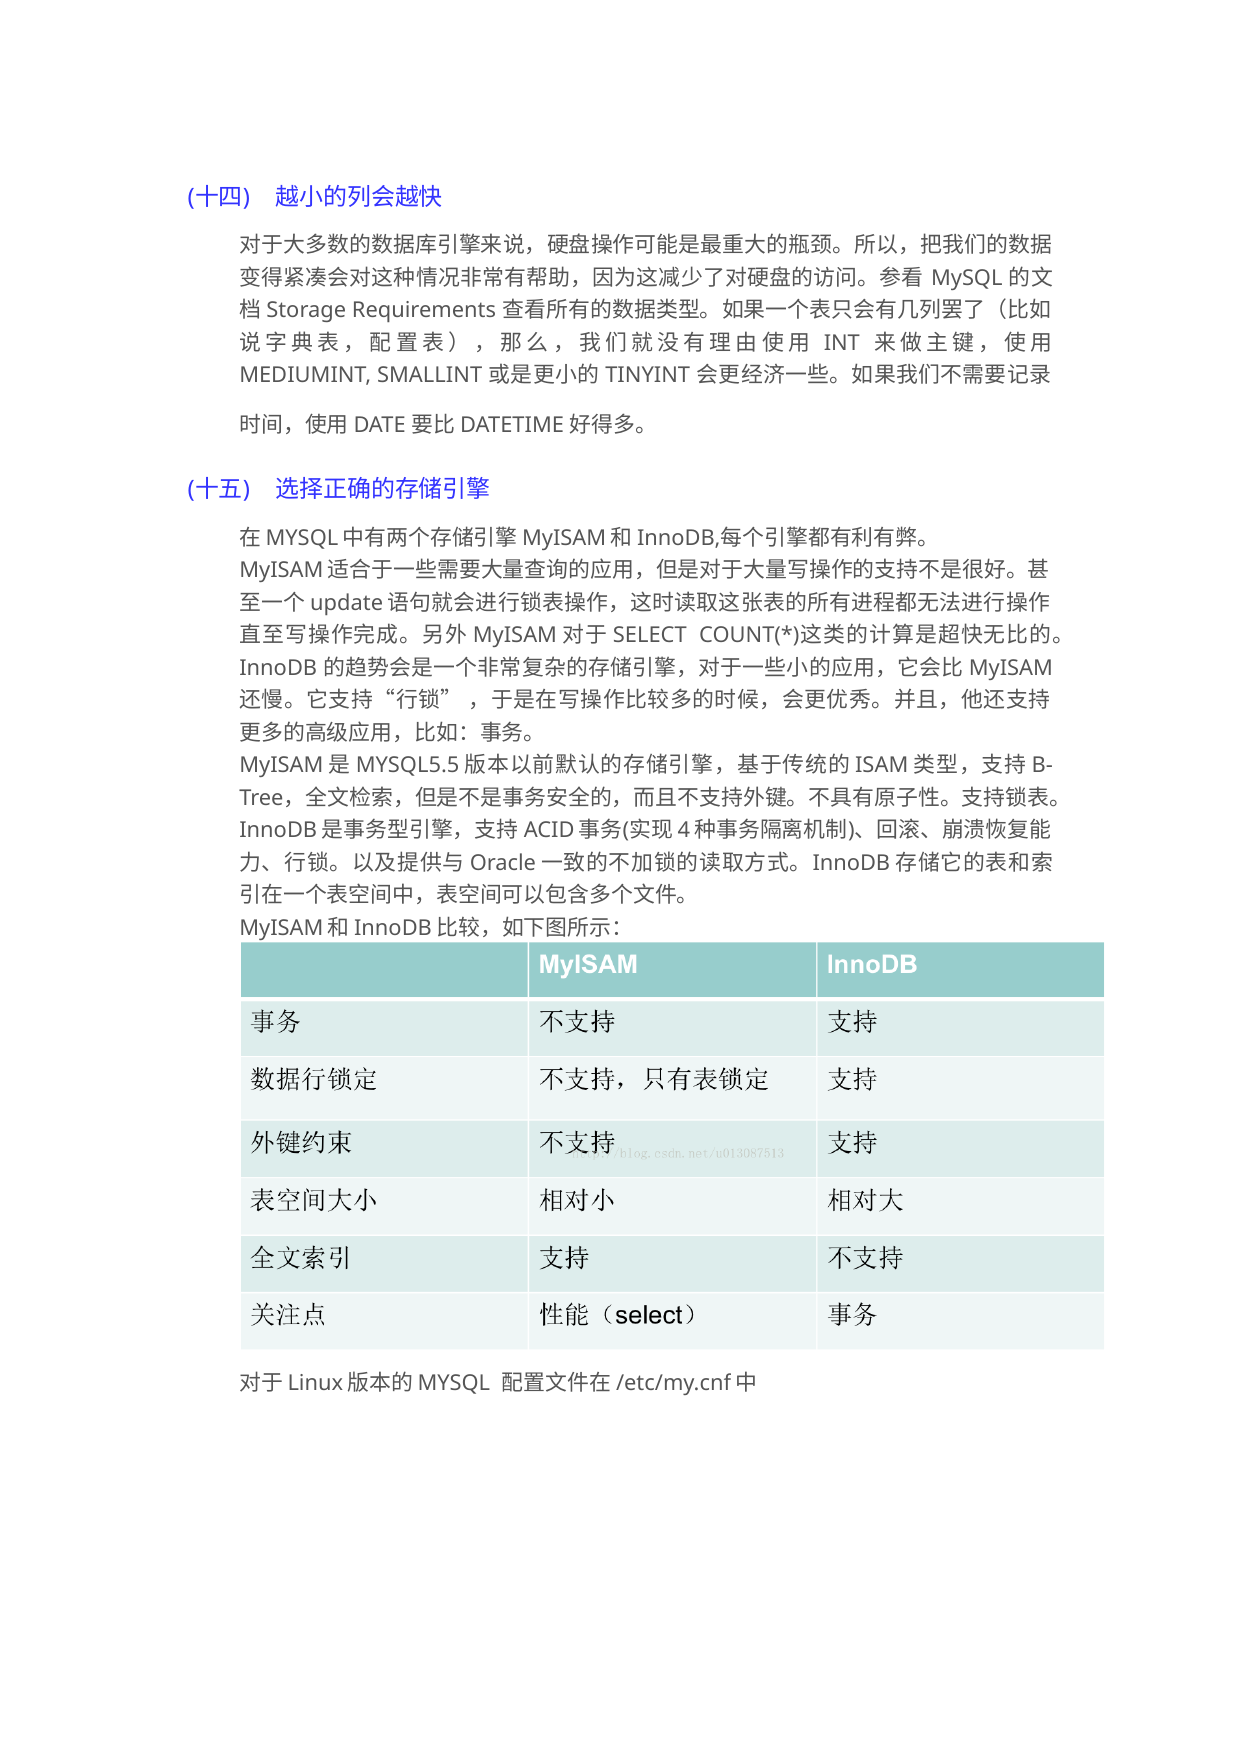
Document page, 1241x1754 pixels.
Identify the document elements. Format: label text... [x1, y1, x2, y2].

list MyISAM适合于一些需要大量查询的应用，但是对于大量写操作的支持不是很好。甚至一个update语句就会进行锁表操作，这时读取这张表的所有进程都无法进行操作直至写操作完成。另外MyISAM对于SELECT COUNT(*)这类的计算是超快无比的。InnoDB 的趋势会是一个非常复杂的存储引擎，对于一些小的应用，它会比 MyISAM 还慢。它支持“行锁” ，于是在写操作比较多的时候，会更优秀。并且，他还支持更多的高级应用，比如：事务。 [239, 714, 1053, 747]
list 在MYSQL中有两个存储引擎MyISAM和InnoDB,每个引擎都有利有弊。 [239, 519, 1053, 552]
list 对于Linux版本的MYSQL 配置文件在 /etc/my.cnf中 [239, 1364, 1053, 1397]
list 选择正确的存储引擎 [187, 454, 1053, 519]
list 越小的列会越快 [187, 162, 1053, 227]
list MyISAM和InnoDB比较，如下图所示： [239, 909, 1053, 942]
list MyISAM适合于一些需要大量查询的应用，但是对于大量写操作的支持不是很好。甚至一个update语句就会进行锁表操作，这时读取这张表的所有进程都无法进行操作直至写操作完成。另外MyISAM对于SELECT COUNT(*)这类的计算是超快无比的。InnoDB 的趋势会是一个非常复杂的存储引擎，对于一些小的应用，它会比 MyISAM 还慢。它支持“行锁” ，于是在写操作比较多的时候，会更优秀。并且，他还支持更多的高级应用，比如：事务。 [239, 584, 1053, 683]
list MyISAM是MYSQL5.5版本以前默认的存储引擎，基于传统的ISAM类型，支持B-Tree，全文检索，但是不是事务安全的，而且不支持外键。不具有原子性。支持锁表。 [239, 747, 1053, 812]
list 对于大多数的数据库引擎来说，硬盘操作可能是最重大的瓶颈。所以，把我们的数据变得紧凑会对这种情况非常有帮助，因为这减少了对硬盘的访问。参看 MySQL 的文档 Storage Requirements 查看所有的数据类型。如果一个表只会有几列罢了（比如说字典表，配置表），那么，我们就没有理由使用 INT 来做主键，使用 MEDIUMINT, SMALLINT 或是更小的 TINYINT 会更经济一些。如果我们不需要记录时间，使用 DATE 要比 DATETIME 好得多。 [239, 324, 1053, 454]
picture [239, 942, 1105, 1350]
list InnoDB是事务型引擎，支持ACID事务(实现4种事务隔离机制)、回滚、崩溃恢复能力、行锁。以及提供与Oracle一致的不加锁的读取方式。InnoDB存储它的表和索引在一个表空间中，表空间可以包含多个文件。 [239, 812, 1053, 909]
